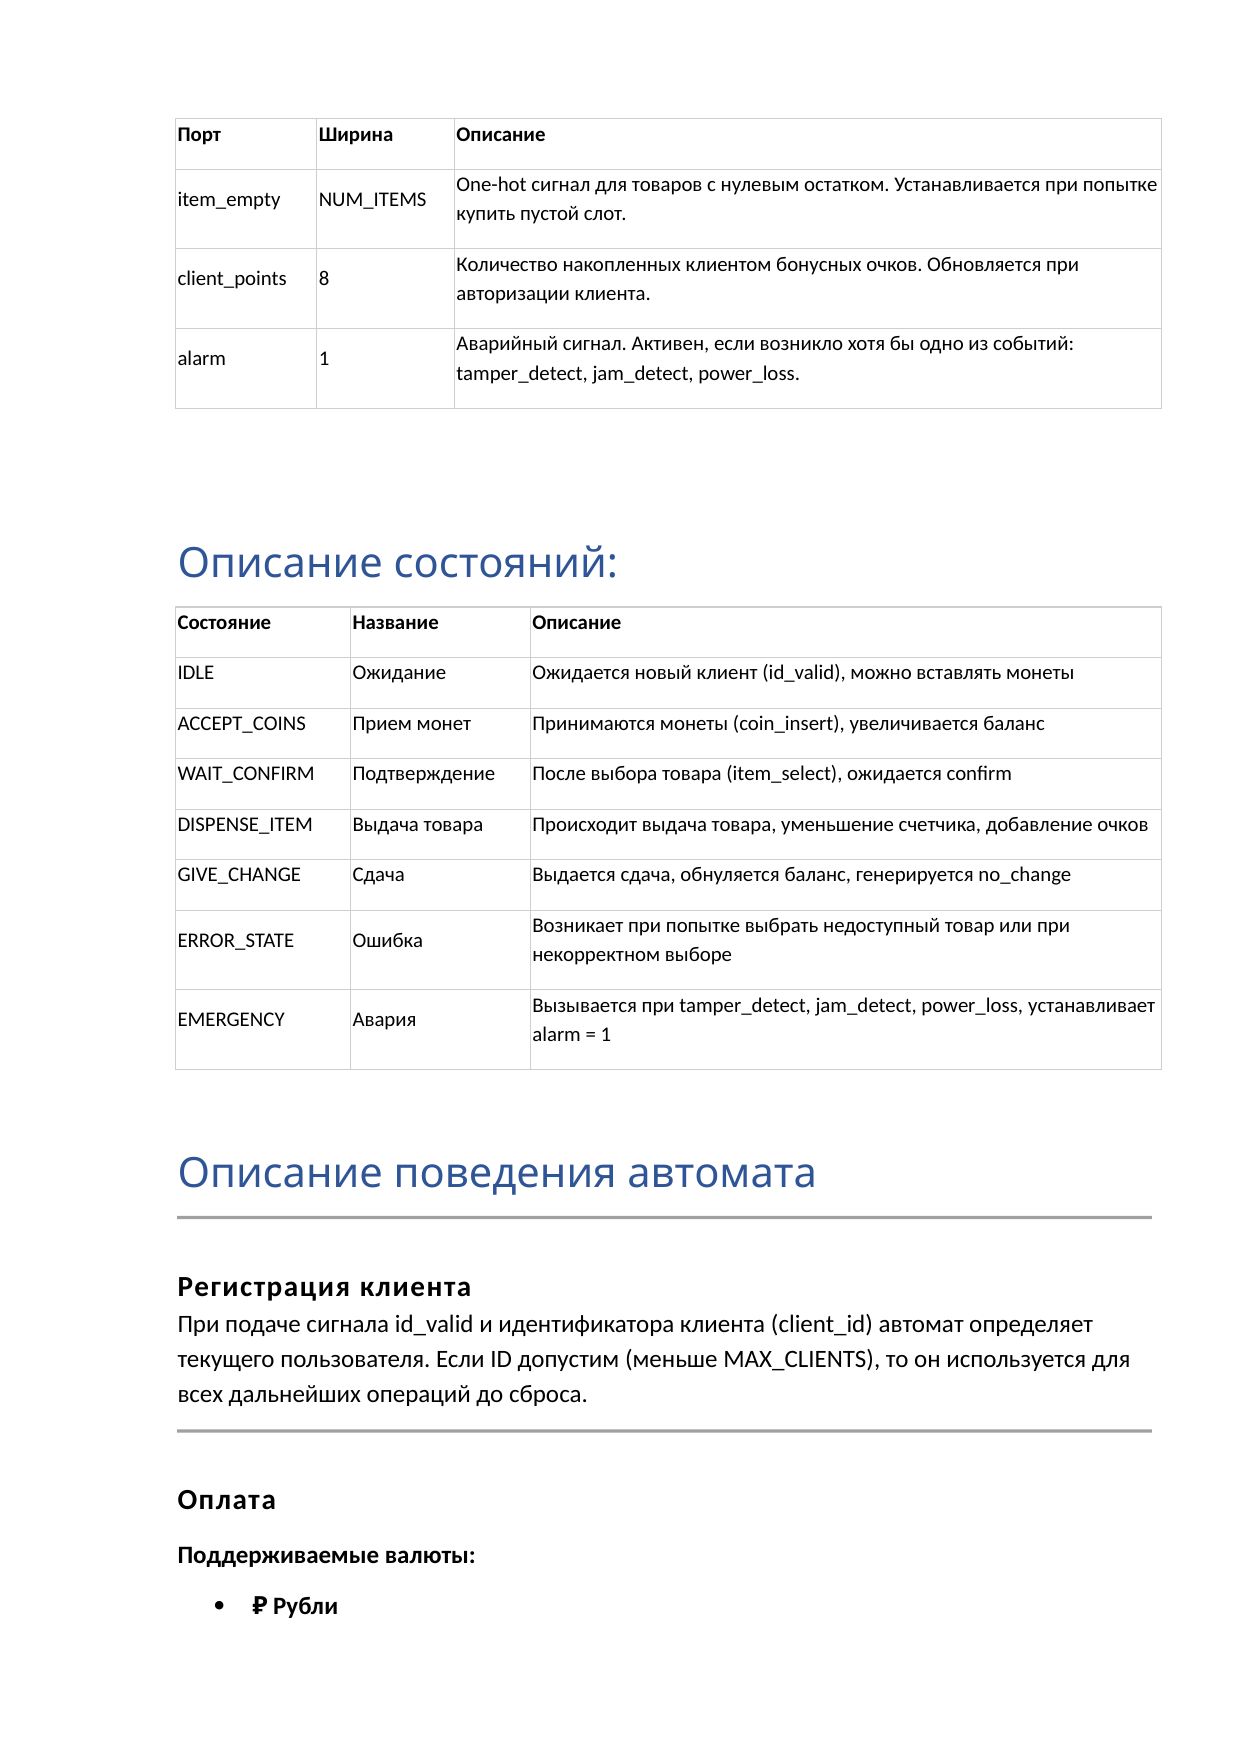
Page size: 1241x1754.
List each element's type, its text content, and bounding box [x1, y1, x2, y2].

table_cell Ошибка [351, 911, 530, 989]
list ₽ Рубли [215, 1590, 1152, 1621]
table_cell WAIT_CONFIRM [176, 759, 350, 808]
table_cell Сдача [351, 860, 530, 909]
table_cell Авария [351, 990, 530, 1069]
table_cell Выдается сдача, обнуляется баланс, генерируется no_change [531, 860, 1161, 909]
table_cell item_empty [176, 170, 316, 248]
table_cell IDLE [176, 658, 350, 707]
table_cell Принимаются монеты (coin_insert), увеличивается баланс [531, 709, 1161, 758]
table_header Описание [455, 119, 1161, 169]
table_cell Аварийный сигнал. Активен, если возникло хотя бы одно из событий: tamper_detect, jam_detect, power_loss. [455, 329, 1161, 408]
table_header Описание [531, 608, 1161, 657]
table_cell alarm [176, 329, 316, 408]
table_cell GIVE_CHANGE [176, 860, 350, 909]
table_cell DISPENSE_ITEM [176, 810, 350, 859]
table_cell Вызывается при tamper_detect, jam_detect, power_loss, устанавливает alarm = 1 [531, 990, 1161, 1069]
text Регистрация клиента При подаче сигнала id_valid и идентификатора клиента (client_id) автомат определяет текущего пользователя. Если ID допустим (меньше MAX_CLIENTS), то он используется для всех дальнейших операций до сброса. [177, 1268, 1152, 1408]
table_cell Ожидание [351, 658, 530, 707]
table_cell NUM_ITEMS [317, 170, 454, 248]
table_cell Возникает при попытке выбрать недоступный товар или при некорректном выборе [531, 911, 1161, 989]
text Поддерживаемые валюты: [177, 1539, 1152, 1569]
table_cell EMERGENCY [176, 990, 350, 1069]
table_cell ERROR_STATE [176, 911, 350, 989]
subtitle Оплата [177, 1481, 1152, 1517]
table_header Порт [176, 119, 316, 169]
table_cell One-hot сигнал для товаров с нулевым остатком. Устанавливается при попытке купить пустой слот. [455, 170, 1161, 248]
table_cell Прием монет [351, 709, 530, 758]
table_header Ширина [317, 119, 454, 169]
table_header Состояние [176, 608, 350, 657]
table_cell Выдача товара [351, 810, 530, 859]
table_header Название [351, 608, 530, 657]
table_cell Происходит выдача товара, уменьшение счетчика, добавление очков [531, 810, 1161, 859]
table_cell После выбора товара (item_select), ожидается confirm [531, 759, 1161, 808]
subtitle Описание поведения автомата [177, 1142, 1152, 1199]
table_cell client_points [176, 249, 316, 328]
table_cell Количество накопленных клиентом бонусных очков. Обновляется при авторизации клиента. [455, 249, 1161, 328]
table_cell ACCEPT_COINS [176, 709, 350, 758]
table_cell 8 [317, 249, 454, 328]
table_cell Подтверждение [351, 759, 530, 808]
subtitle Описание состояний: [177, 533, 1152, 590]
table_cell Ожидается новый клиент (id_valid), можно вставлять монеты [531, 658, 1161, 707]
table_cell 1 [317, 329, 454, 408]
